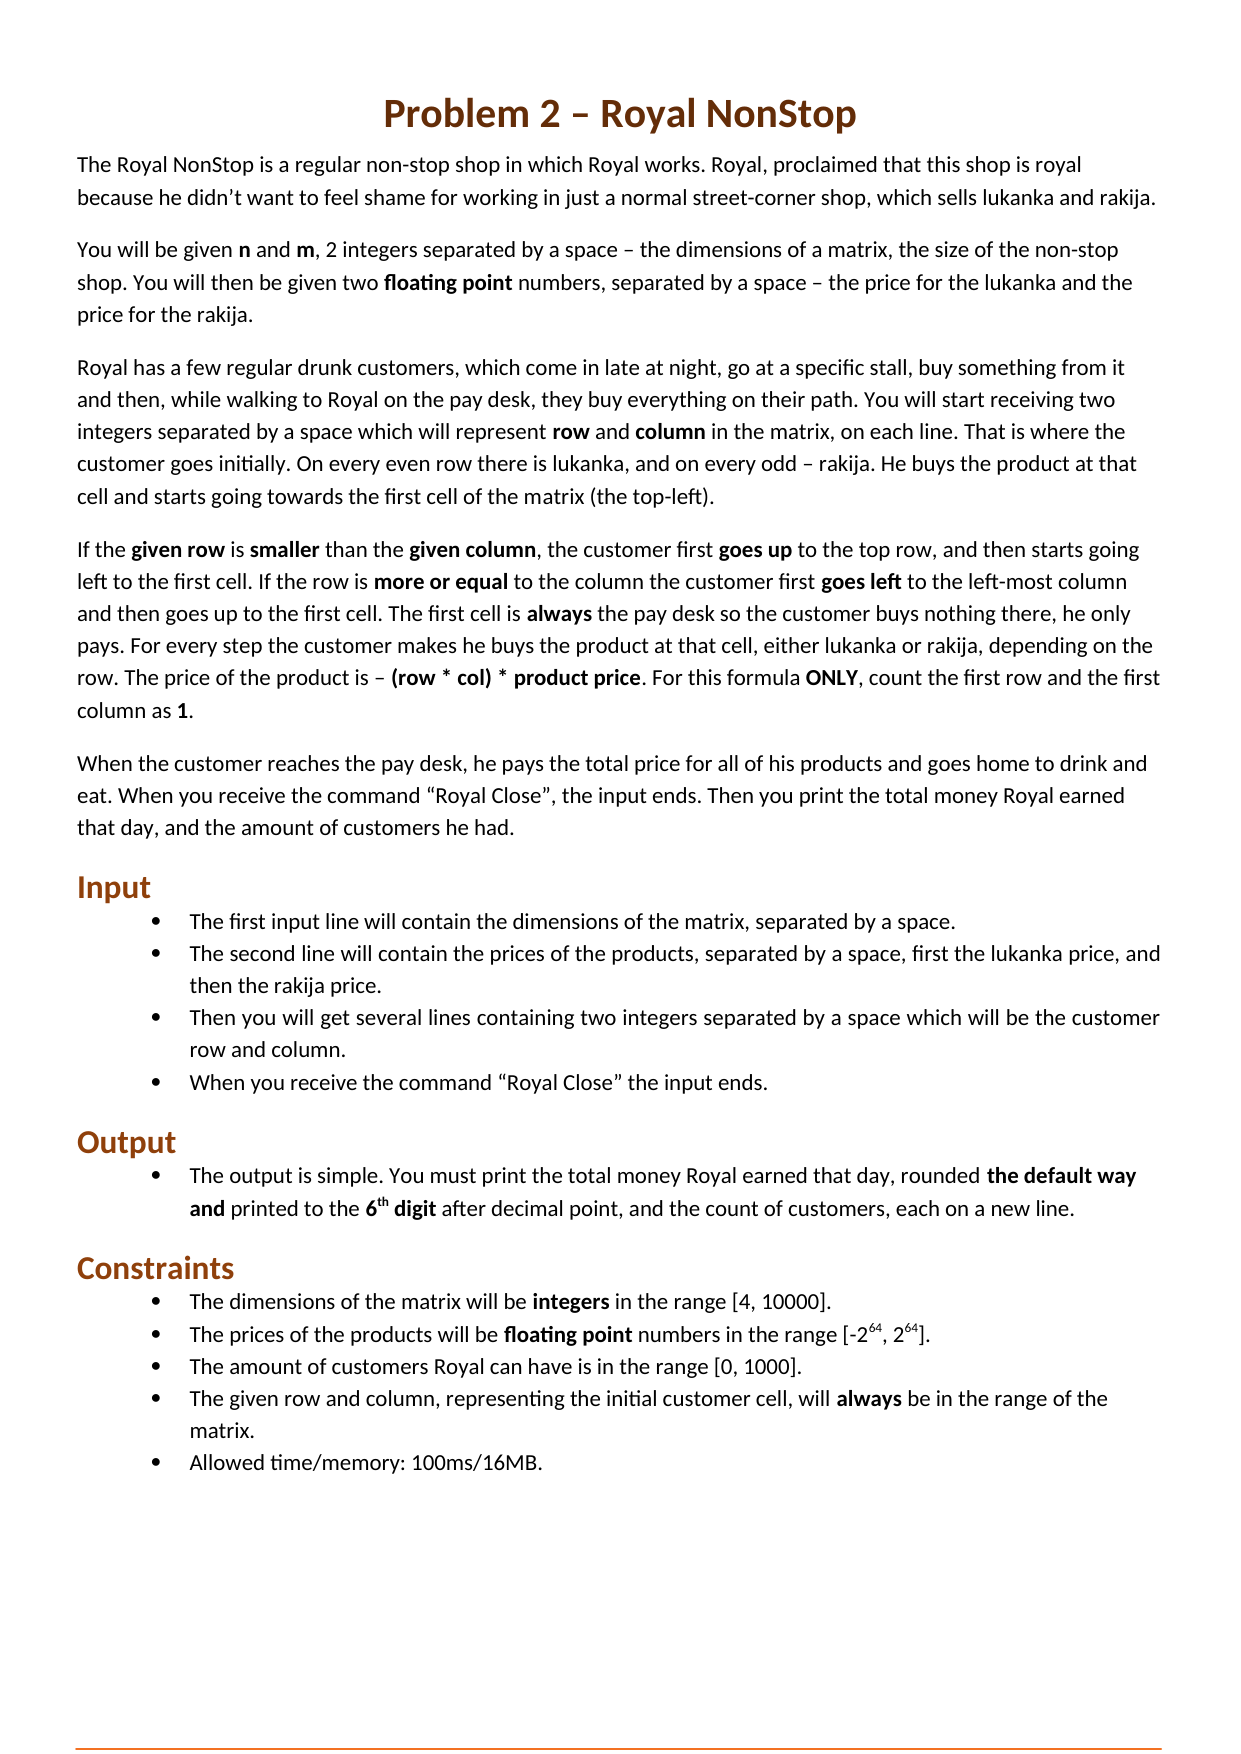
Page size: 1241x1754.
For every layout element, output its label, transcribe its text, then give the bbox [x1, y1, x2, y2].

text Royal has a few regular drunk customers, which come in late at night, go at a specific stall, buy something from it and then, while walking to Royal on the pay desk, they buy everything on their path. You will start receiving two integers separated by a space which will represent row and column in the matrix, on each line. That is where the customer goes initially. On every even row there is lukanka, and on every odd – rakija. He buys the product at that cell and starts going towards the first cell of the matrix (the top-left). [77, 353, 1163, 510]
text When the customer reaches the pay desk, he pays the total price for all of his products and goes home to drink and eat. When you receive the command “Royal Close”, the input ends. Then you print the total money Royal earned that day, and the amount of customers he had. [77, 749, 1163, 841]
list The output is simple. You must print the total money Royal earned that day, rounded the default way and printed to the 6th digit after decimal point, and the count of customers, each on a new line. [152, 1162, 1163, 1222]
subtitle Input [77, 866, 1163, 907]
list The given row and column, representing the initial customer cell, will always be in the range of the matrix. [152, 1384, 1163, 1444]
subtitle Constraints [77, 1247, 1163, 1287]
text You will be given n and m, 2 integers separated by a space – the dimensions of a matrix, the size of the non-stop shop. You will then be given two floating point numbers, separated by a space – the price for the lukanka and the price for the rakija. [77, 236, 1163, 328]
list Then you will get several lines containing two integers separated by a space which will be the customer row and column. [152, 1003, 1163, 1064]
text The Royal NonStop is a regular non-stop shop in which Royal works. Royal, proclaimed that this shop is royal because he didn’t want to feel shame for working in just a normal street-corner shop, which sells lukanka and rakija. [77, 150, 1163, 211]
text If the given row is smaller than the given column, the customer first goes up to the top row, and then starts going left to the first cell. If the row is more or equal to the column the customer first goes left to the left-most column and then goes up to the first cell. The first cell is always the pay desk so the customer buys nothing there, he only pays. For every step the customer makes he buys the product at that cell, either lukanka or rakija, depending on the row. The price of the product is – (row * col) * product price. For this formula ONLY, count the first row and the first column as 1. [77, 535, 1163, 724]
subtitle Problem 2 – Royal NonStop [77, 87, 1163, 138]
list The amount of customers Royal can have is in the range [0, 1000]. [152, 1352, 1163, 1380]
list Allowed time/memory: 100ms/16MB. [152, 1448, 1163, 1476]
list The prices of the products will be floating point numbers in the range [-264, 264]. [152, 1320, 1163, 1348]
list When you receive the command “Royal Close” the input ends. [152, 1068, 1163, 1096]
list The second line will contain the prices of the products, separated by a space, first the lukanka price, and then the rakija price. [152, 939, 1163, 999]
subtitle Output [77, 1121, 1163, 1162]
list The dimensions of the matrix will be integers in the range [4, 10000]. [152, 1287, 1163, 1316]
list The first input line will contain the dimensions of the matrix, separated by a space. [152, 907, 1163, 935]
